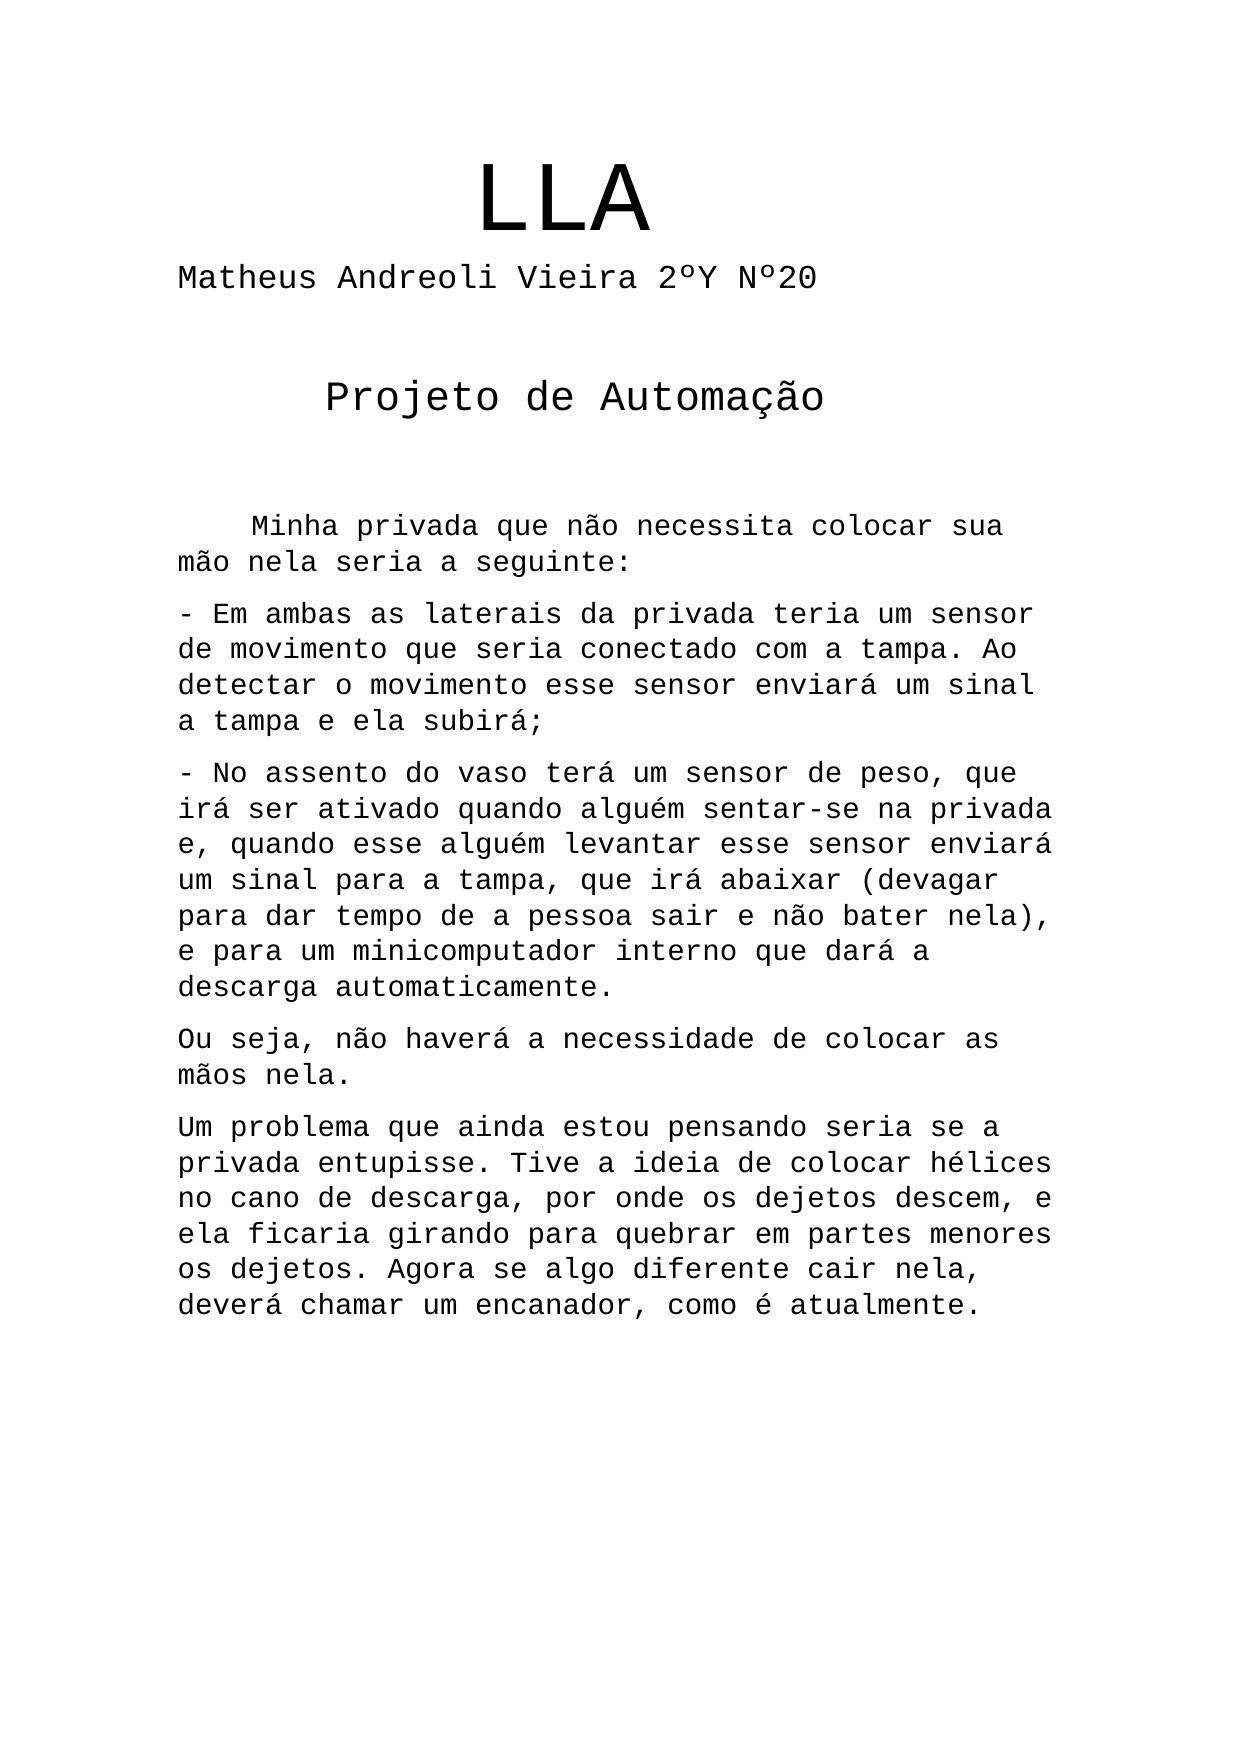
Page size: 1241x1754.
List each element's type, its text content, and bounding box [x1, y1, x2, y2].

text - Em ambas as laterais da privada teria um sensor de movimento que seria conectado com a tampa. Ao detectar o movimento esse sensor enviará um sinal a tampa e ela subirá; [177, 599, 1063, 739]
text Projeto de Automação [251, 376, 1063, 423]
text Um problema que ainda estou pensando seria se a privada entupisse. Tive a ideia de colocar hélices no cano de descarga, por onde os dejetos descem, e ela ficaria girando para quebrar em partes menores os dejetos. Agora se algo diferente cair nela, deverá chamar um encanador, como é atualmente. [177, 1112, 1063, 1323]
text Ou seja, não haverá a necessidade de colocar as mãos nela. [177, 1024, 1063, 1093]
title LLA [398, 148, 1063, 261]
text Minha privada que não necessita colocar sua mão nela seria a seguinte: [177, 511, 1063, 580]
text Matheus Andreoli Vieira 2ºY Nº20 [177, 261, 1063, 299]
text - No assento do vaso terá um sensor de peso, que irá ser ativado quando alguém sentar-se na privada e, quando esse alguém levantar esse sensor enviará um sinal para a tampa, que irá abaixar (devagar para dar tempo de a pessoa sair e não bater nela), e para um minicomputador interno que dará a descarga automaticamente. [177, 758, 1063, 1005]
